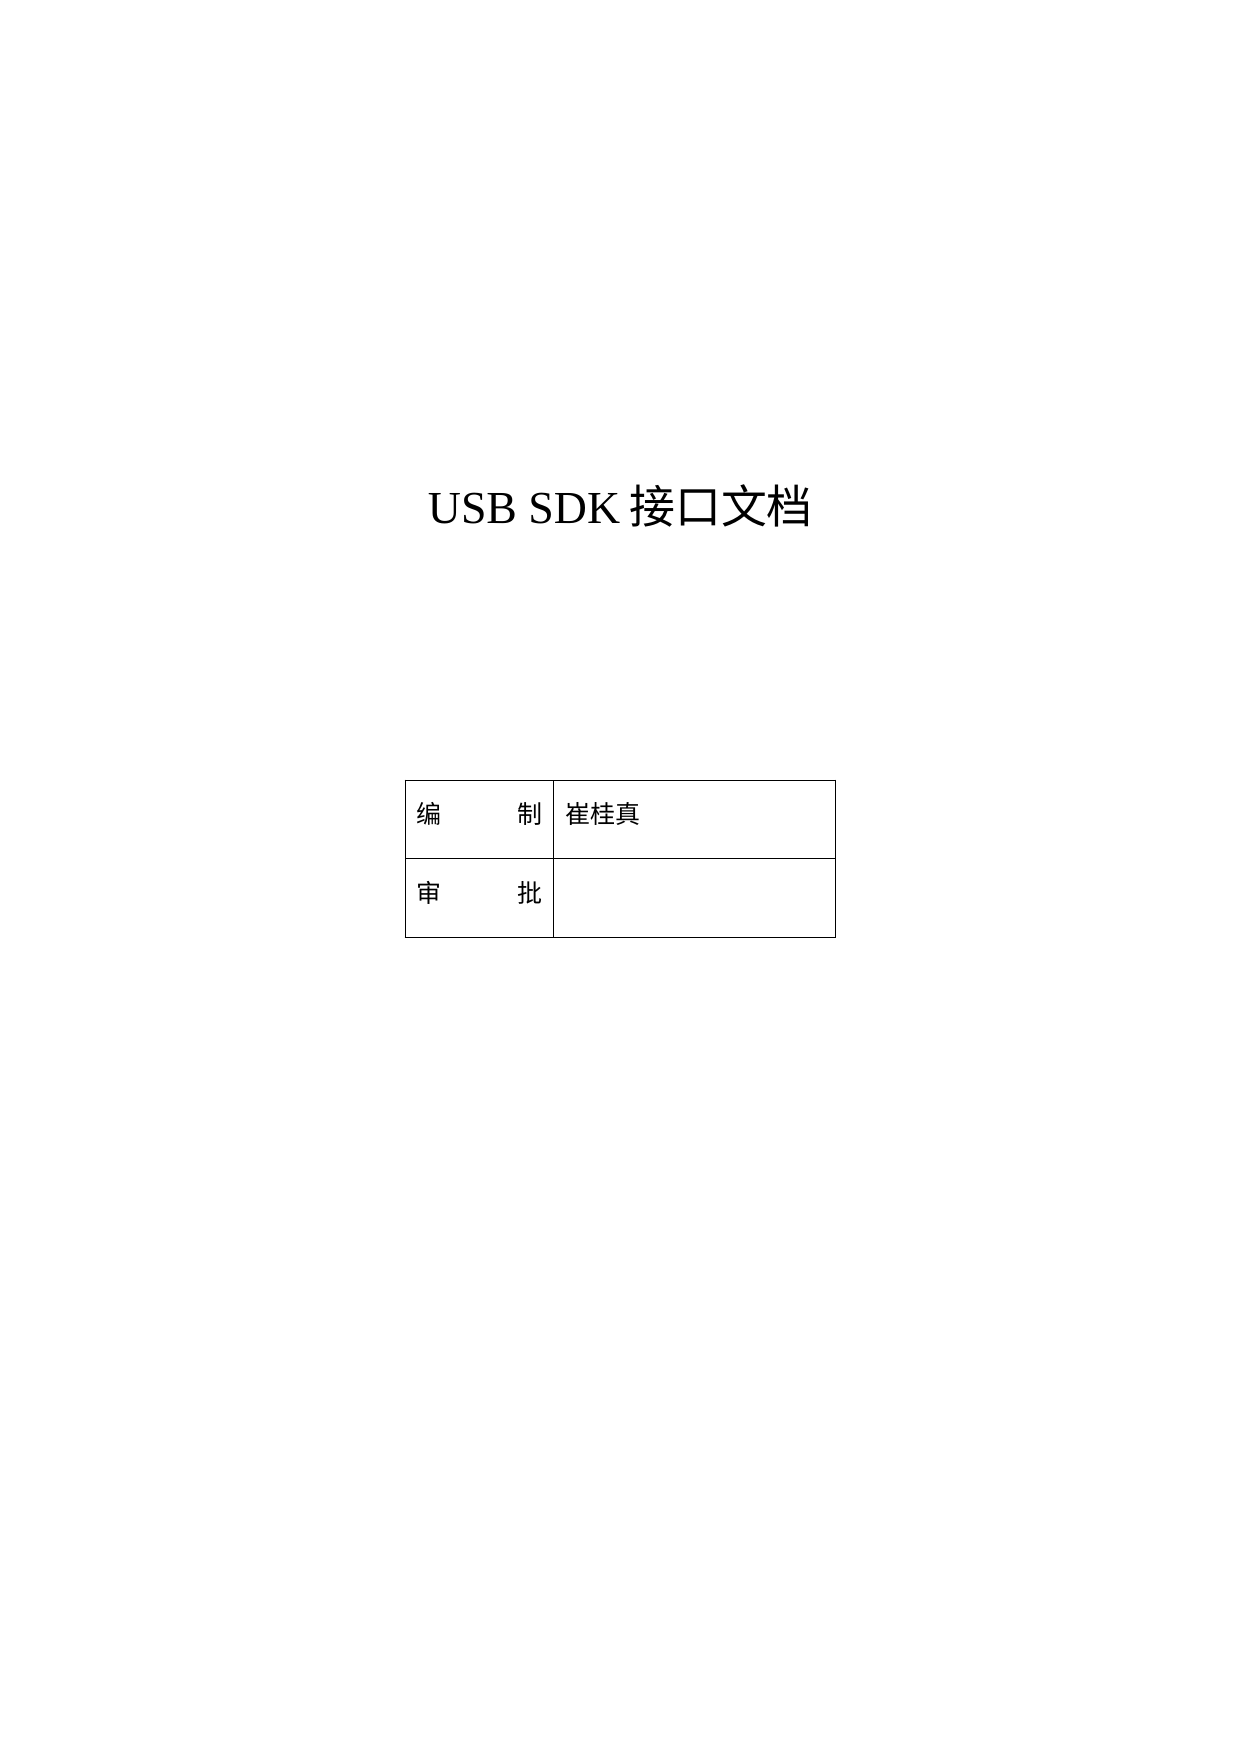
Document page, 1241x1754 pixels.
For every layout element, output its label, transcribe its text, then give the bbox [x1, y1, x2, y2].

table_header 崔桂真 [554, 781, 835, 858]
table_cell 审批 [406, 859, 553, 937]
table_cell [554, 859, 835, 937]
table_header 编制 [406, 781, 553, 858]
title USB SDK接口文档 [187, 454, 1053, 552]
